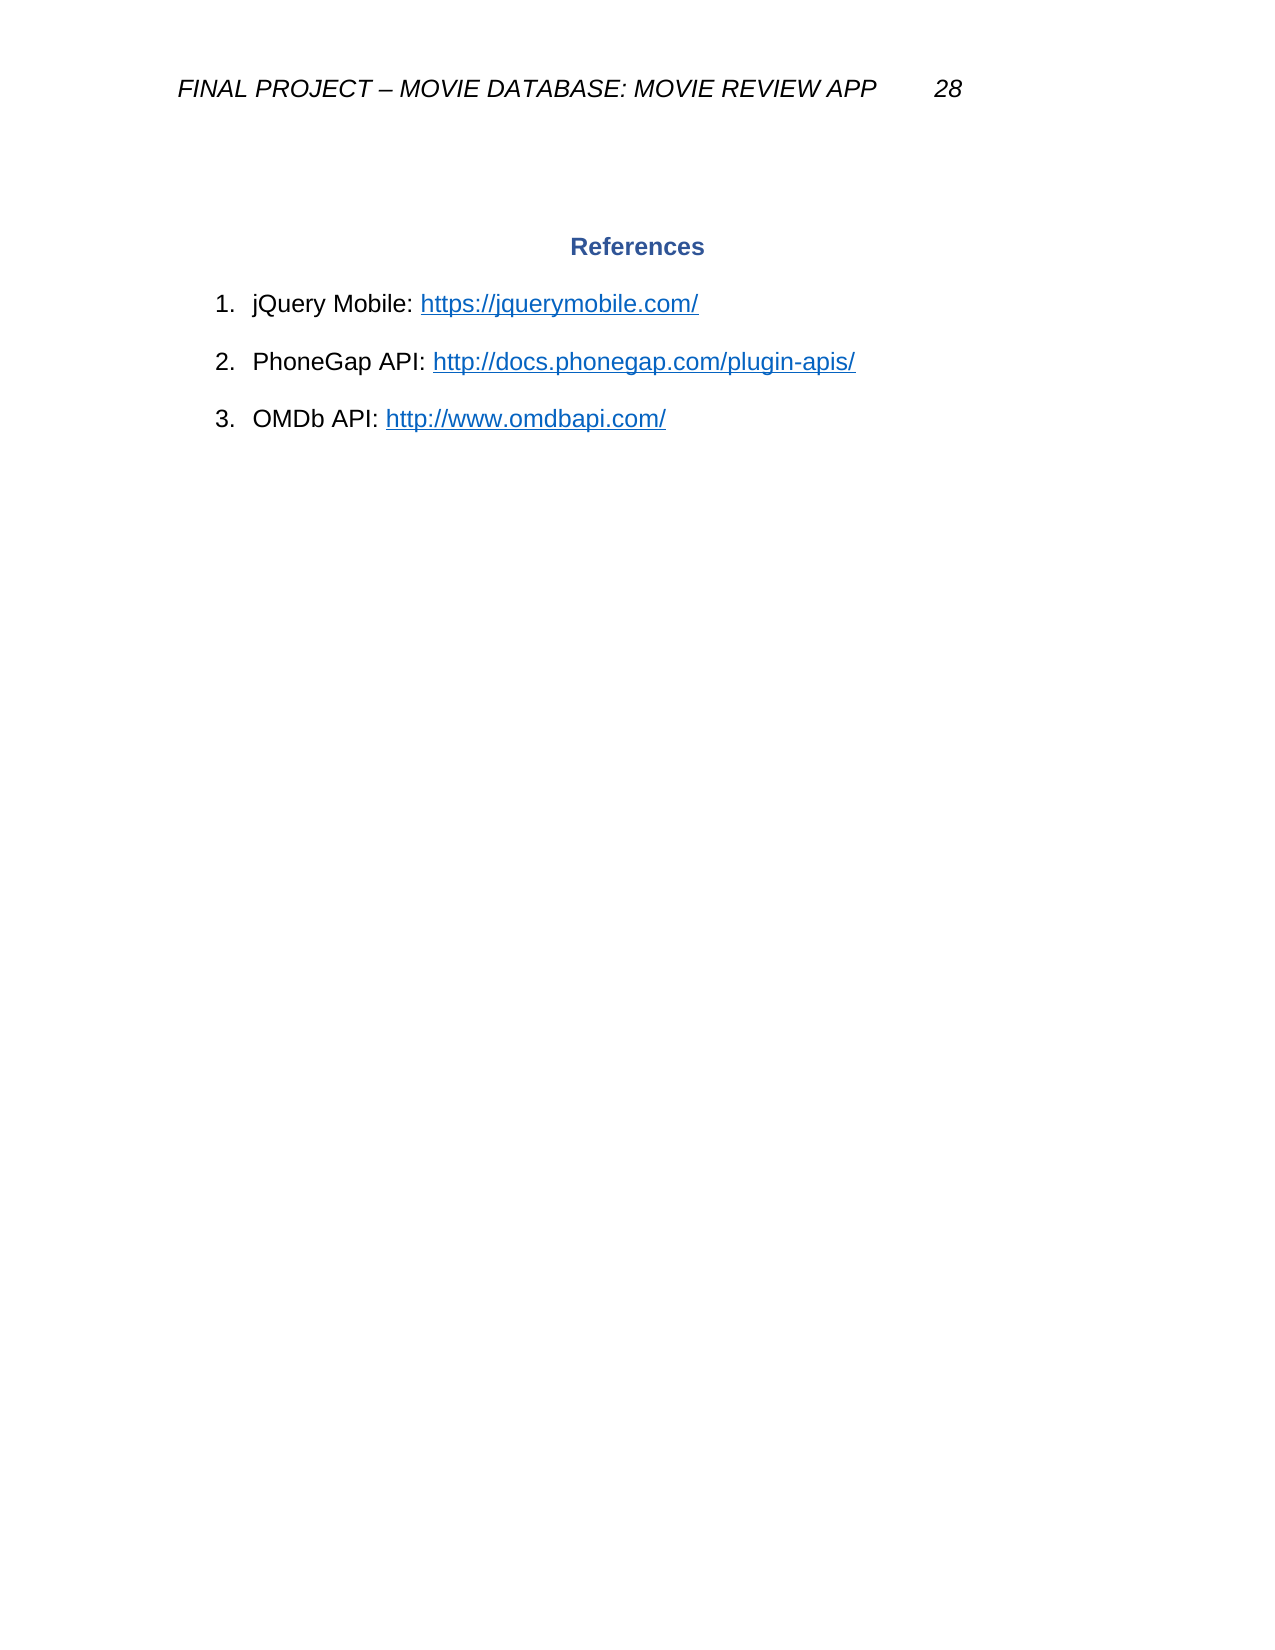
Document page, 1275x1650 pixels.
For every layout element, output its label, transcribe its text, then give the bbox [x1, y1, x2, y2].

subtitle References [177, 232, 1098, 261]
list jQuery Mobile: https://jquerymobile.com/ [215, 289, 1098, 318]
list OMDb API: http://www.omdbapi.com/ [215, 404, 1098, 433]
list PhoneGap API: http://docs.phonegap.com/plugin-apis/ [215, 347, 1098, 376]
